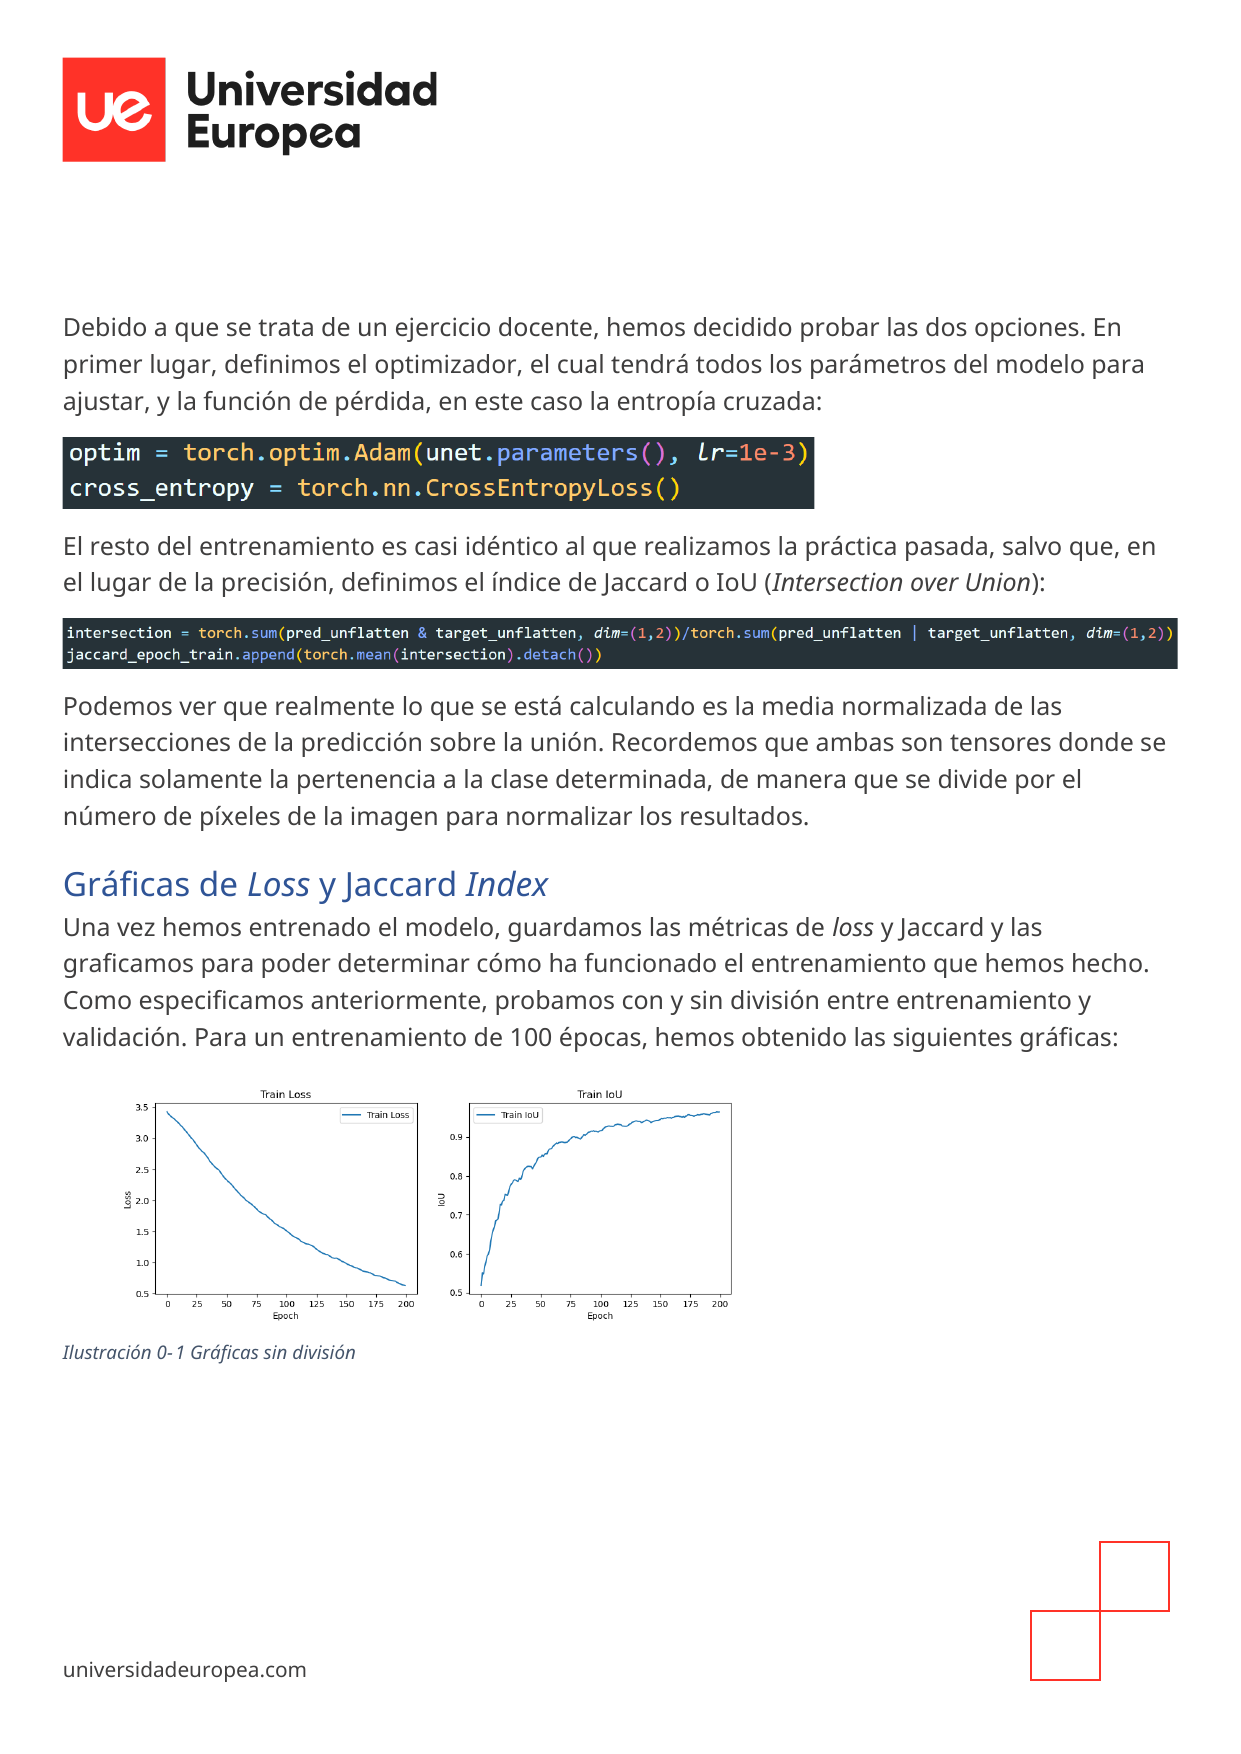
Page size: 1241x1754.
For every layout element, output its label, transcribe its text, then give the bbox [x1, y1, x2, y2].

picture [62, 57, 437, 162]
picture [62, 1073, 805, 1321]
picture [62, 437, 815, 509]
subtitle Gráficas de Loss y Jaccard Index [63, 860, 1178, 906]
text El resto del entrenamiento es casi idéntico al que realizamos la práctica pasada, salvo que, en el lugar de la precisión, definimos el índice de Jaccard o IoU (Intersection over Union): [63, 528, 1178, 599]
text Podemos ver que realmente lo que se está calculando es la media normalizada de las intersecciones de la predicción sobre la unión. Recordemos que ambas son tensores donde se indica solamente la pertenencia a la clase determinada, de manera que se divide por el número de píxeles de la imagen para normalizar los resultados. [63, 688, 1178, 833]
text Ilustración 0-1 Gráficas sin división [63, 1340, 1178, 1365]
text Una vez hemos entrenado el modelo, guardamos las métricas de loss y Jaccard y las graficamos para poder determinar cómo ha funcionado el entrenamiento que hemos hecho. Como especificamos anteriormente, probamos con y sin división entre entrenamiento y validación. Para un entrenamiento de 100 épocas, hemos obtenido las siguientes gráficas: [63, 909, 1178, 1054]
picture [62, 618, 1178, 669]
text Debido a que se trata de un ejercicio docente, hemos decidido probar las dos opciones. En primer lugar, definimos el optimizador, el cual tendrá todos los parámetros del modelo para ajustar, y la función de pérdida, en este caso la entropía cruzada: [63, 310, 1178, 418]
